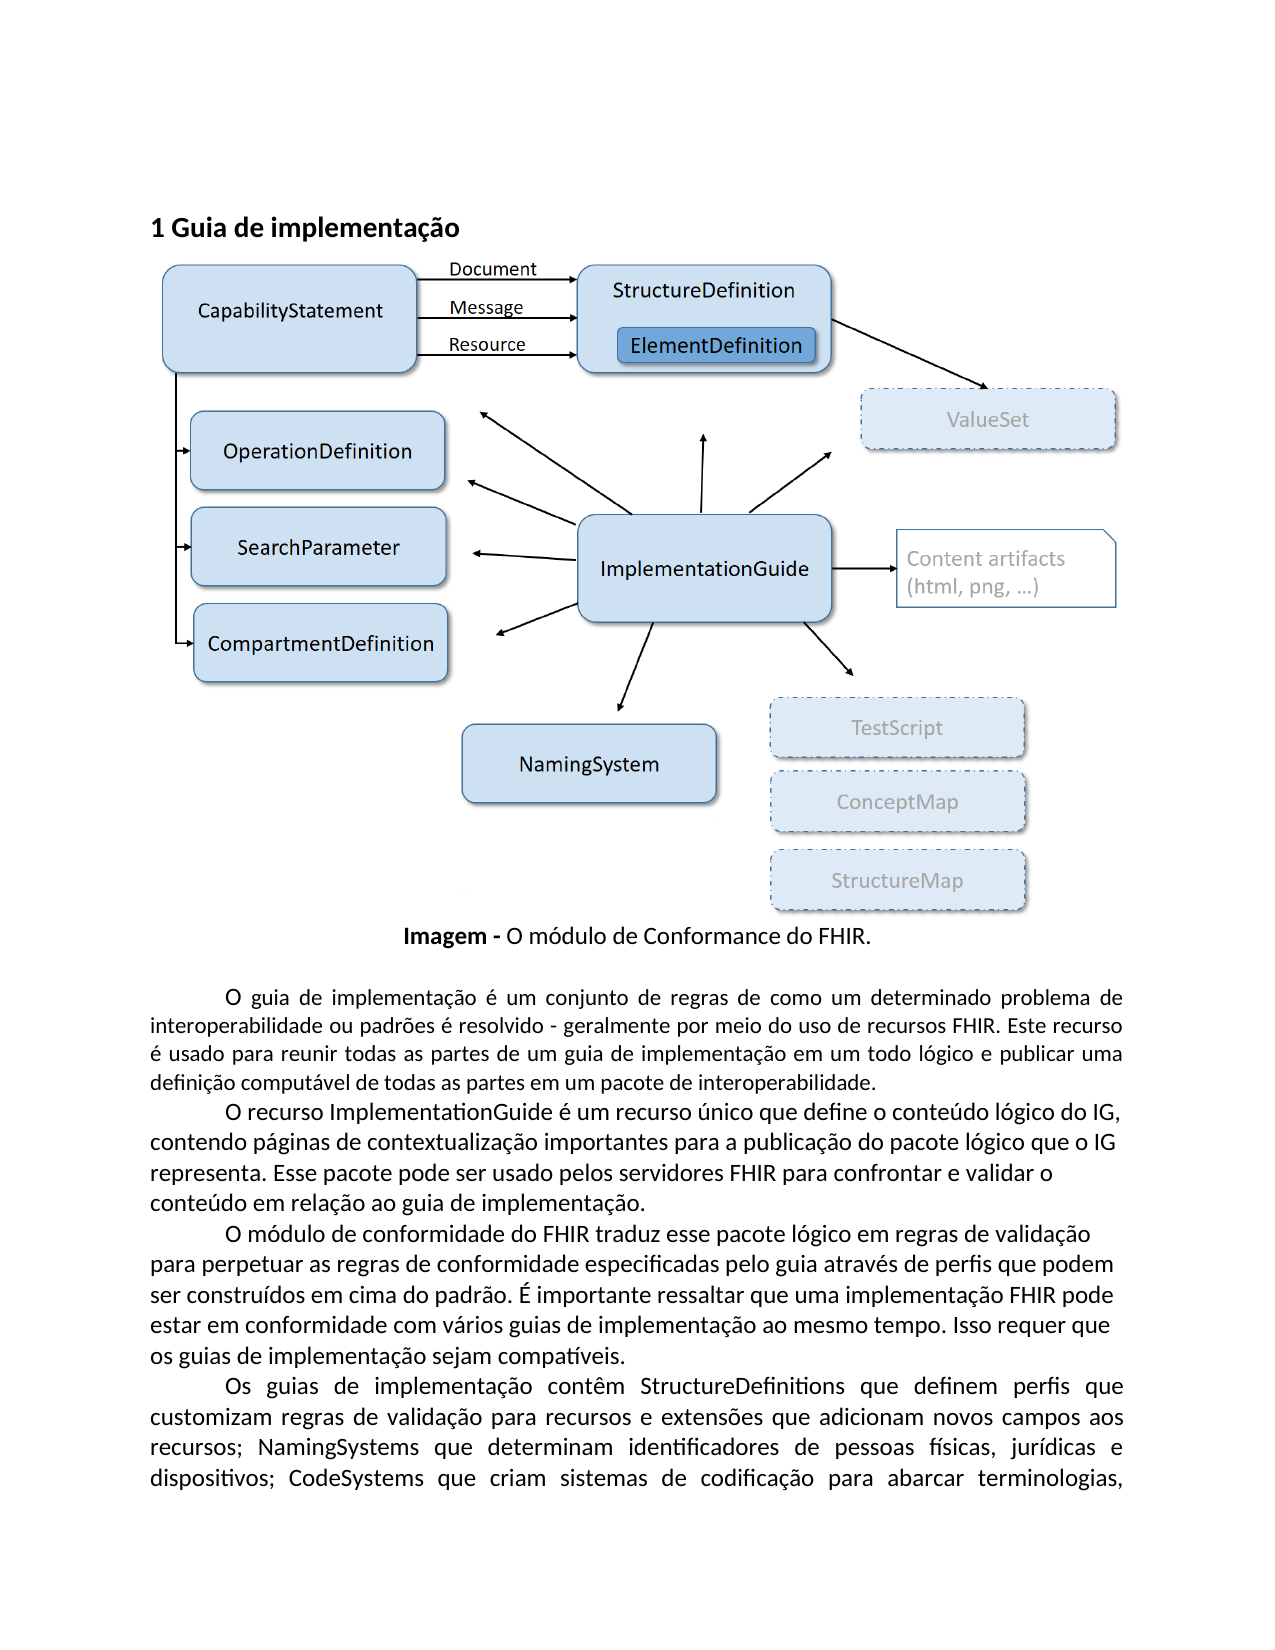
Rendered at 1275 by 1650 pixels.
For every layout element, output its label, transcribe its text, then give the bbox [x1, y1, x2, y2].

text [150, 1370, 1125, 1492]
text Imagem - O módulo de Conformance do FHIR. [150, 920, 1125, 951]
text O recurso ImplementationGuide é um recurso único que define o conteúdo lógico do IG, contendo páginas de contextualização importantes para a publicação do pacote lógico que o IG representa. Esse pacote pode ser usado pelos servidores FHIR para confrontar e validar o conteúdo em relação ao guia de implementação. [150, 1096, 1125, 1218]
subtitle 1 Guia de implementação [150, 209, 1125, 245]
picture [150, 253, 1125, 920]
text O módulo de conformidade do FHIR traduz esse pacote lógico em regras de validação para perpetuar as regras de conformidade especificadas pelo guia através de perfis que podem ser construídos em cima do padrão. É importante ressaltar que uma implementação FHIR pode estar em conformidade com vários guias de implementação ao mesmo tempo. Isso requer que os guias de implementação sejam compatíveis. [150, 1218, 1125, 1370]
text O guia de implementação é um conjunto de regras de como um determinado problema de interoperabilidade ou padrões é resolvido - geralmente por meio do uso de recursos FHIR. Este recurso é usado para reunir todas as partes de um guia de implementação em um todo lógico e publicar uma definição computável de todas as partes em um pacote de interoperabilidade. [150, 981, 1125, 1096]
